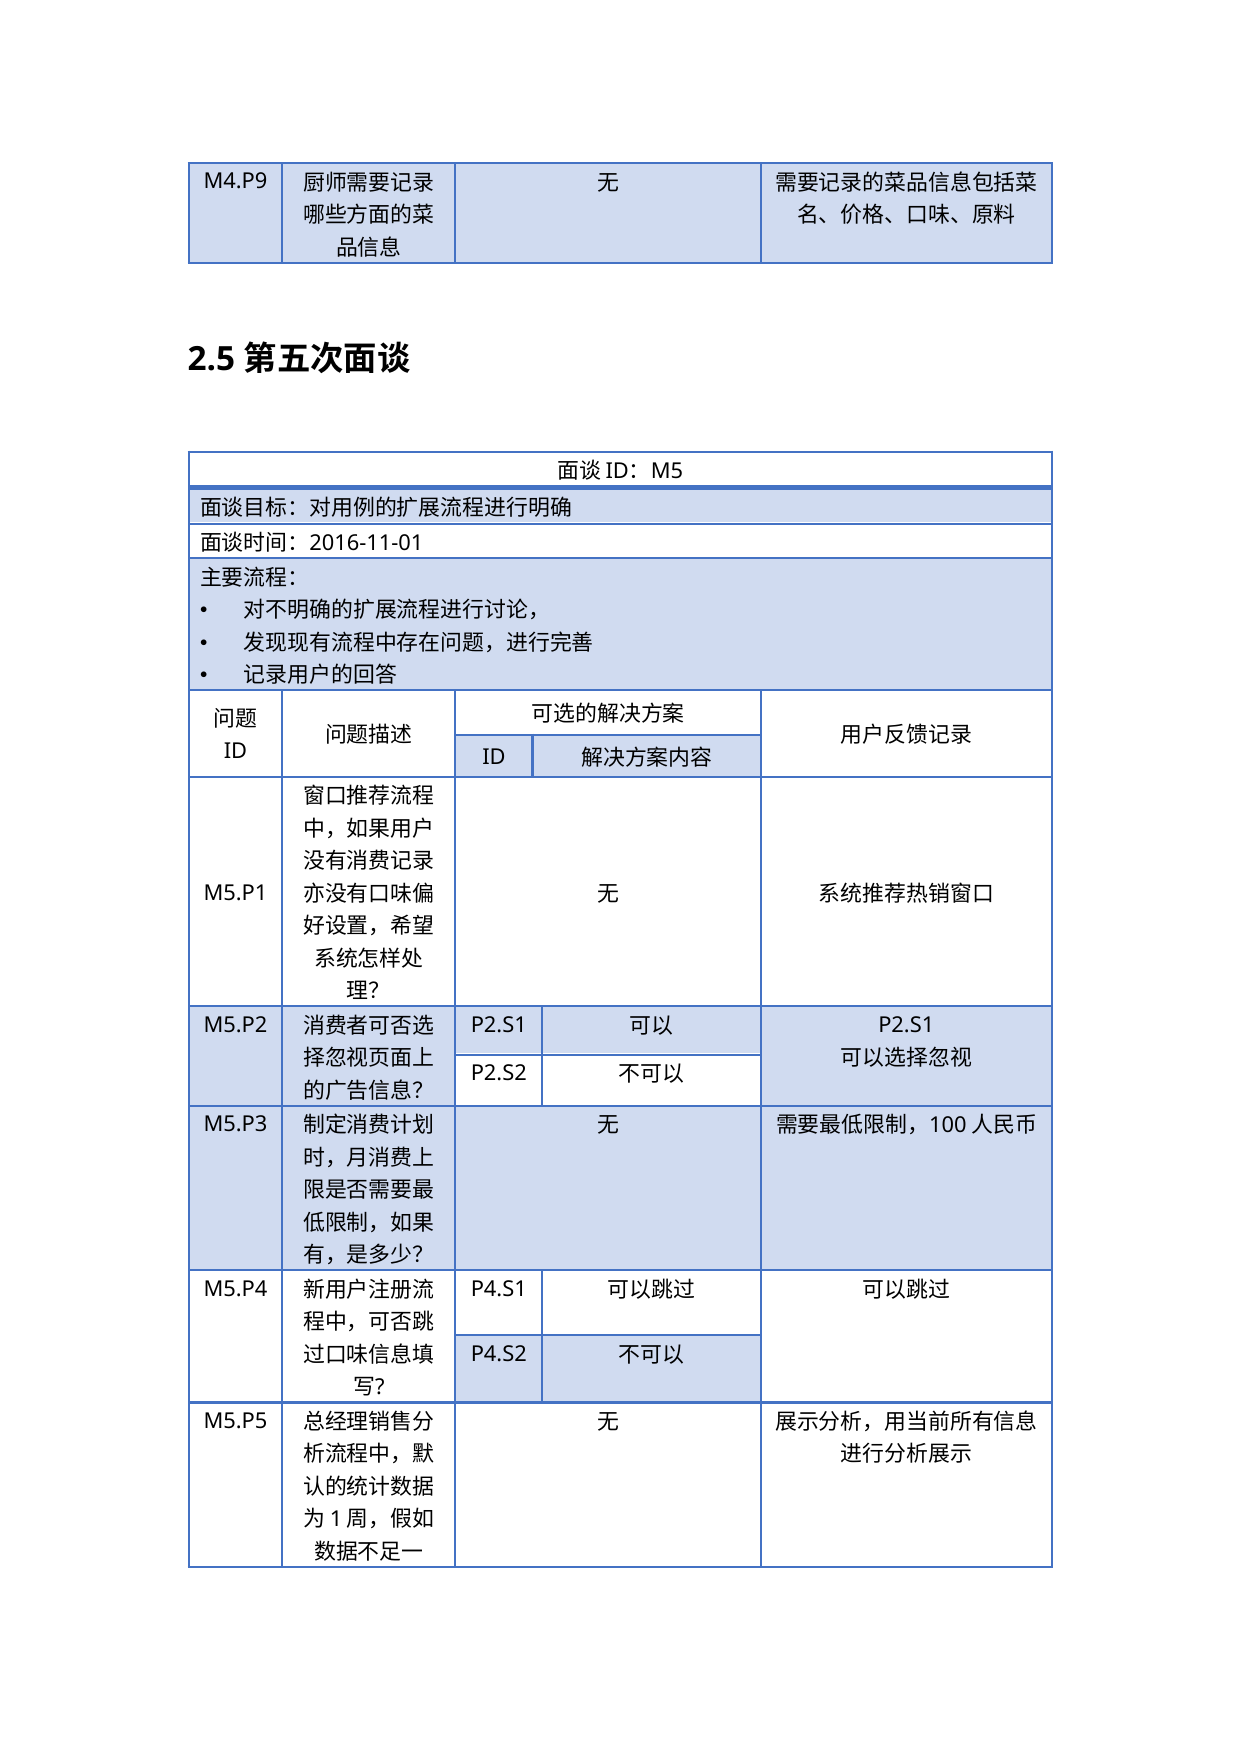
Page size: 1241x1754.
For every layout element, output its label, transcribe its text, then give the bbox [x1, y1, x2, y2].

table_cell M4.P9 [190, 164, 281, 262]
table_cell 用户反馈记录 [762, 691, 1051, 776]
subtitle 2.5 第五次面谈 [187, 323, 1053, 388]
table_cell P2.S1 可以选择忽视 [762, 1007, 1051, 1105]
table_cell P2.S2 [456, 1056, 541, 1105]
table_cell M5.P3 [190, 1107, 281, 1269]
table_cell P4.S1 [456, 1271, 541, 1334]
table_cell 可以 [543, 1007, 760, 1053]
table_cell 窗口推荐流程中，如果用户没有消费记录亦没有口味偏好设置，希望系统怎样处理？ [283, 778, 454, 1005]
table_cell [283, 1404, 454, 1566]
table_cell 问题ID [190, 691, 281, 776]
table_cell M5.P2 [190, 1007, 281, 1105]
table_cell 主要流程： 对不明确的扩展流程进行讨论， 发现现有流程中存在问题，进行完善 记录用户的回答 [190, 559, 1051, 689]
table_cell 无 [456, 164, 760, 262]
table_cell 可以跳过 [543, 1271, 760, 1334]
table_cell 无 [456, 1107, 760, 1269]
table_cell M5.P5 [190, 1404, 281, 1566]
table_cell 问题描述 [283, 691, 454, 776]
table_cell 消费者可否选择忽视页面上的广告信息？ [283, 1007, 454, 1105]
table_header 面谈ID：M5 [190, 453, 1051, 485]
table_cell 需要最低限制，100人民币 [762, 1107, 1051, 1269]
table_cell 解决方案内容 [534, 736, 760, 776]
table_cell 无 [456, 778, 760, 1005]
table_cell 需要记录的菜品信息包括菜名、价格、口味、原料 [762, 164, 1051, 262]
table_cell 可以跳过 [762, 1271, 1051, 1401]
table_cell 面谈目标：对用例的扩展流程进行明确 [190, 490, 1051, 522]
table_cell 无 [456, 1404, 760, 1566]
table_cell 展示分析，用当前所有信息进行分析展示 [762, 1404, 1051, 1566]
table_cell M5.P1 [190, 778, 281, 1005]
table_cell 厨师需要记录哪些方面的菜品信息 [283, 164, 454, 262]
table_cell 不可以 [543, 1056, 760, 1105]
table_cell 系统推荐热销窗口 [762, 778, 1051, 1005]
table_cell 不可以 [543, 1336, 760, 1401]
table_cell 可选的解决方案 [456, 691, 760, 733]
table_cell ID [456, 736, 531, 776]
table_cell 新用户注册流程中，可否跳过口味信息填写? [283, 1271, 454, 1401]
table_cell M5.P4 [190, 1271, 281, 1401]
table_cell P4.S2 [456, 1336, 541, 1401]
table_cell P2.S1 [456, 1007, 541, 1053]
table_cell 面谈时间：2016-11-01 [190, 525, 1051, 557]
table_cell 制定消费计划时，月消费上限是否需要最低限制，如果有，是多少？ [283, 1107, 454, 1269]
